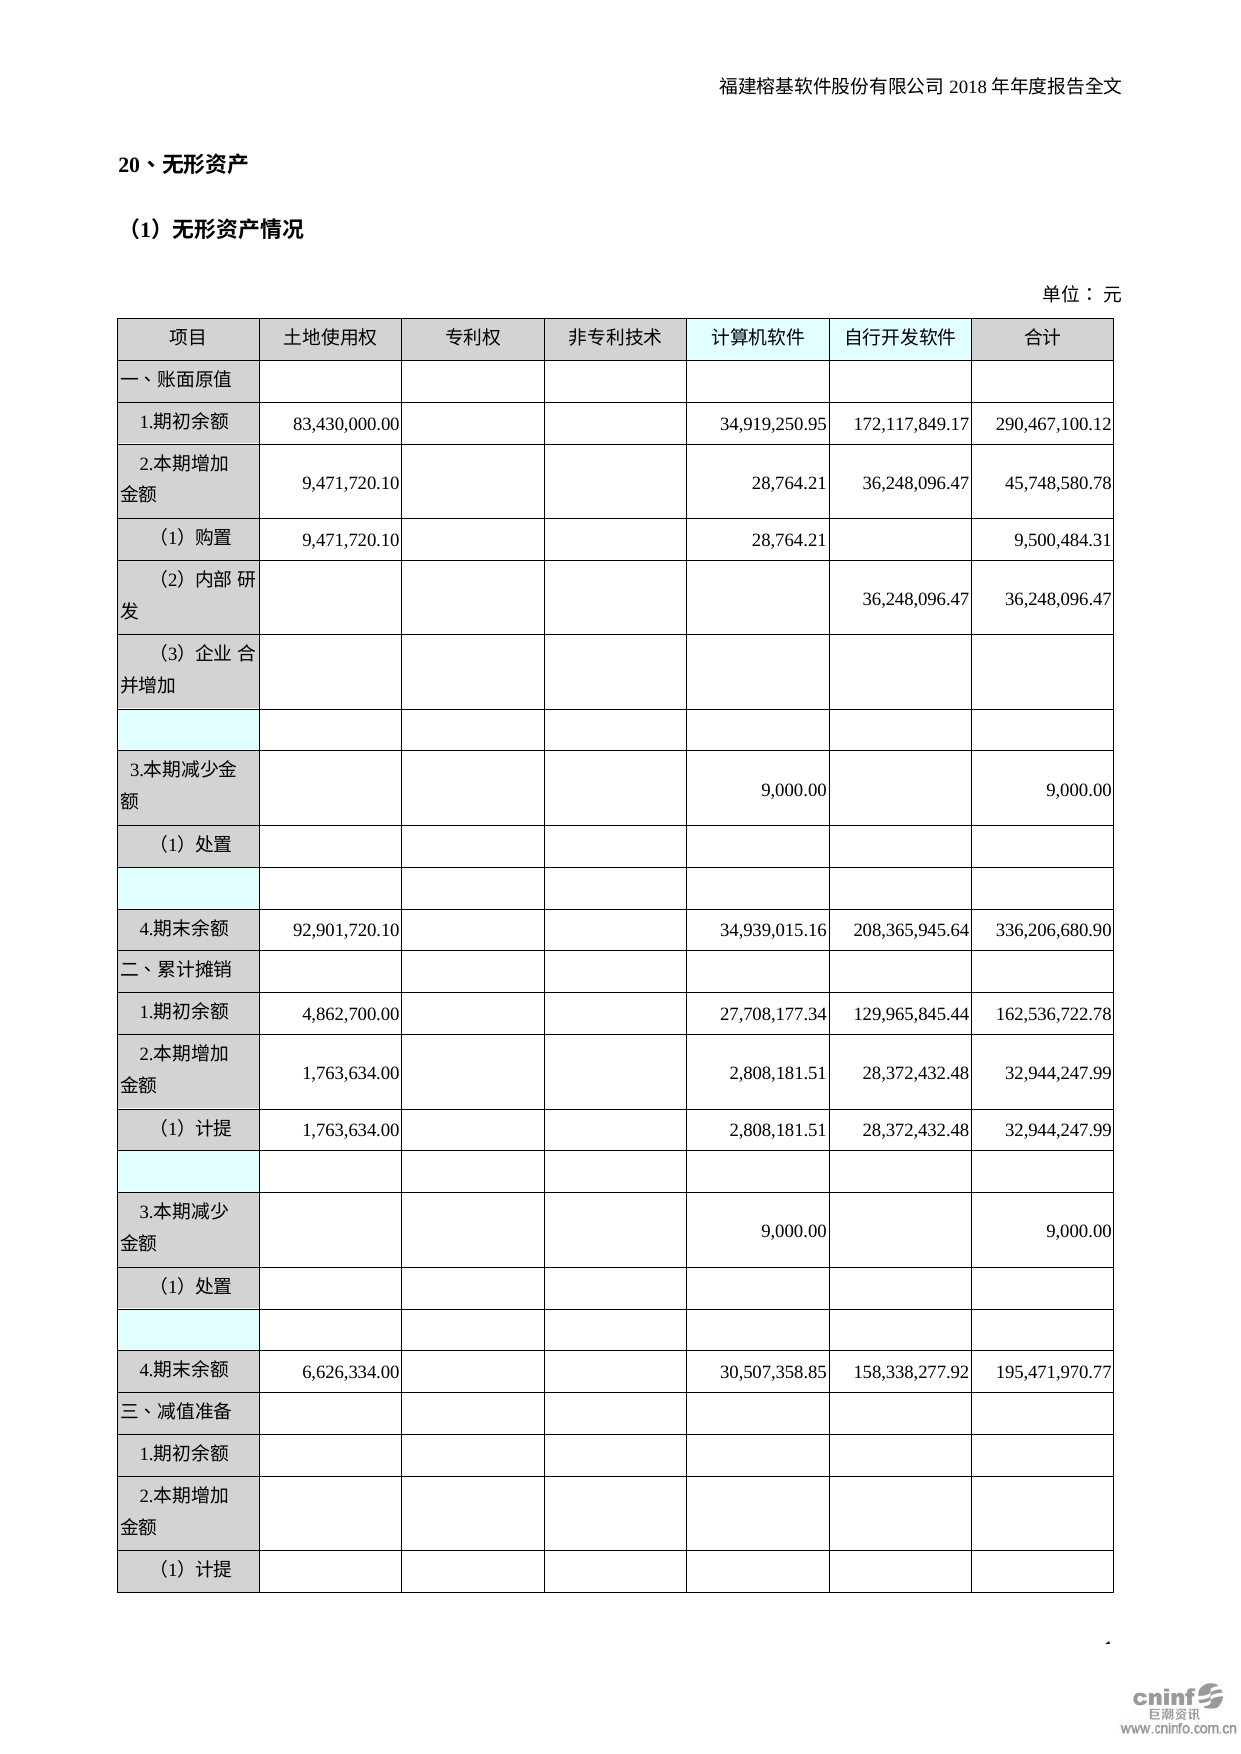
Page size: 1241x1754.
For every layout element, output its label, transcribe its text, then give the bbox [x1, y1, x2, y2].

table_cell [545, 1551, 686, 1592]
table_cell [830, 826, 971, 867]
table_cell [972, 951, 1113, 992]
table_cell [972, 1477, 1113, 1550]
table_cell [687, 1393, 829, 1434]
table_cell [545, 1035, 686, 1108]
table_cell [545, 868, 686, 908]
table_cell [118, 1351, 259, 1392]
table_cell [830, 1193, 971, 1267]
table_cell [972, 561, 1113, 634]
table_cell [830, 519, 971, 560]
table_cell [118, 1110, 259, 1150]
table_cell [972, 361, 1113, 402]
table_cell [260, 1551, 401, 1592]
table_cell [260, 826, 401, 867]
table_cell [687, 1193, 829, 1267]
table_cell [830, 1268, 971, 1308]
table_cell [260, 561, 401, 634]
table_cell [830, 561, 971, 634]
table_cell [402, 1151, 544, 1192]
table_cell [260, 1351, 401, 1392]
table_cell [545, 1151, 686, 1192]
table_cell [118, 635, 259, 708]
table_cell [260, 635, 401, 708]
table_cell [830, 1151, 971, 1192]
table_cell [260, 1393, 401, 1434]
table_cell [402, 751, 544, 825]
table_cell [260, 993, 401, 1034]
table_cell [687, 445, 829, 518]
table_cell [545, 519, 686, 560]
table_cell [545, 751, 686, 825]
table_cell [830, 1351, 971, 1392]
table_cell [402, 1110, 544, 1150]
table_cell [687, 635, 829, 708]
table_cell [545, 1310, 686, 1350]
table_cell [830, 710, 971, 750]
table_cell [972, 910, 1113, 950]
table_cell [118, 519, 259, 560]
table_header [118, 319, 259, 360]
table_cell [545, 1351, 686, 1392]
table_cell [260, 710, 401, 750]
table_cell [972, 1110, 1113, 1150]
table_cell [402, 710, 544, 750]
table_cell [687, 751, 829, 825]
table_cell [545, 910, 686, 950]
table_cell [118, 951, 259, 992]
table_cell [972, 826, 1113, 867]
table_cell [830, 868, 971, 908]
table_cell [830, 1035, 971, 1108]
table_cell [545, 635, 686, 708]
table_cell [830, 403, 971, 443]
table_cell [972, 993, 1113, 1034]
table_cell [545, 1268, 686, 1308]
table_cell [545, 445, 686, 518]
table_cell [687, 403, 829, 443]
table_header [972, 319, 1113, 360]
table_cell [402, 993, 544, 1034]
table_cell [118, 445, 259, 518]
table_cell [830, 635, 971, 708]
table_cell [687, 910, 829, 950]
text 单位： 元 [102, 281, 1122, 306]
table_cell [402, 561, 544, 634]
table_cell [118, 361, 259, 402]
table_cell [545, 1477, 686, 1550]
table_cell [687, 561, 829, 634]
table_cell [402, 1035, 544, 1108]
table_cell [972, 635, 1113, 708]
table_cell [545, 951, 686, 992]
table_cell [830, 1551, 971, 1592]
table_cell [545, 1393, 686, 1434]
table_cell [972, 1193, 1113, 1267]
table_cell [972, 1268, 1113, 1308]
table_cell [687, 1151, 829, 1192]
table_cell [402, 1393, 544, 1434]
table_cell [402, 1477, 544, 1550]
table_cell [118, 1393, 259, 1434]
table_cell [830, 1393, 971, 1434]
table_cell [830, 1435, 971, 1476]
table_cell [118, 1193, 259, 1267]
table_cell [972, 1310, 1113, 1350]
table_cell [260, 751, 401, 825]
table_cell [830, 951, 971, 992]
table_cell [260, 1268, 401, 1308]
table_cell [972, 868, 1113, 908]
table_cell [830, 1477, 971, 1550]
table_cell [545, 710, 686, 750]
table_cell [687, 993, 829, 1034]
subtitle 20、无形资产 [118, 149, 1007, 179]
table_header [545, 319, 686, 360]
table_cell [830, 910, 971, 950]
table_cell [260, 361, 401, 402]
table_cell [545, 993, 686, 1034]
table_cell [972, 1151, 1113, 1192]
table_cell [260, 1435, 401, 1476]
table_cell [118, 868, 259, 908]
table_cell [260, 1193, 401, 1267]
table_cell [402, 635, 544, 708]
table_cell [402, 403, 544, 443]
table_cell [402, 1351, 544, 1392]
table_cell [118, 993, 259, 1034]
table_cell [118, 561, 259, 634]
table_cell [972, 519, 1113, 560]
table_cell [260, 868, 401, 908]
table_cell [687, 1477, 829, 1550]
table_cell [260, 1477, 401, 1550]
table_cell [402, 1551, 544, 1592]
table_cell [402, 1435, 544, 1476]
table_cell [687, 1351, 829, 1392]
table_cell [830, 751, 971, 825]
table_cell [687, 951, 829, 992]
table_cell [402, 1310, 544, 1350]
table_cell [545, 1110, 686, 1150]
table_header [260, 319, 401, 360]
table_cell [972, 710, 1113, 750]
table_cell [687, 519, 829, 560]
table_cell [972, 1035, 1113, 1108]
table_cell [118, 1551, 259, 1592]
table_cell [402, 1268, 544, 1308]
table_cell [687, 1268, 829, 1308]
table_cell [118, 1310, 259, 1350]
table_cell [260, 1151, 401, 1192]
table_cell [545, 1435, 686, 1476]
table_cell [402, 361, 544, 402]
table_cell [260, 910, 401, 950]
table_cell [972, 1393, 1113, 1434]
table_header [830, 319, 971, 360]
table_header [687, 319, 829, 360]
picture [1115, 1680, 1240, 1737]
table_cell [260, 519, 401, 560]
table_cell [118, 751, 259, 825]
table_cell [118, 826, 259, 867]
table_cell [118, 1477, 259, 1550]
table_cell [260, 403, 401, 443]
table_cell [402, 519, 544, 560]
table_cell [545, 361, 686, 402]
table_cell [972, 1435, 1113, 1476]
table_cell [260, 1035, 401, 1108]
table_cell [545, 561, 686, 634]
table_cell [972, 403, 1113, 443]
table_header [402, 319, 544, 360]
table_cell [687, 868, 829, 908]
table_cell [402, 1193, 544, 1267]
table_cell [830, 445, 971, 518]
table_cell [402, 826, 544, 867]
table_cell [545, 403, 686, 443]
subtitle （1）无形资产情况 [118, 214, 1007, 243]
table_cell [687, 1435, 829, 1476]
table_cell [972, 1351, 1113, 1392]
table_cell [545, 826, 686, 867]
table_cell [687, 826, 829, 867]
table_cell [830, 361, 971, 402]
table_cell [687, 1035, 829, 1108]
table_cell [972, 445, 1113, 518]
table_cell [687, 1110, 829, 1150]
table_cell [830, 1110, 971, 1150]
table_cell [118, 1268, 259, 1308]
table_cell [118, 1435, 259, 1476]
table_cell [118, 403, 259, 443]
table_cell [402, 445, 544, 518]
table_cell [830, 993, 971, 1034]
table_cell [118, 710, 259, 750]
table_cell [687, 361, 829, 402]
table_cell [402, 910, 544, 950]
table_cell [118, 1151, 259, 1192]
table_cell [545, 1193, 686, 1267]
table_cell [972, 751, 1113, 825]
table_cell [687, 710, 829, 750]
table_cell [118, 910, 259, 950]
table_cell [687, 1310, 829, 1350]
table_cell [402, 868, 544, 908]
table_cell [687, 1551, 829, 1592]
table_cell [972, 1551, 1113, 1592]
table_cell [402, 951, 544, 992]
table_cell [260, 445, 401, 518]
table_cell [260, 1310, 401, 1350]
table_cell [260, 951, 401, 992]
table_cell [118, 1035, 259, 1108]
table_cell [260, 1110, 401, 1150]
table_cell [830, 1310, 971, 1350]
